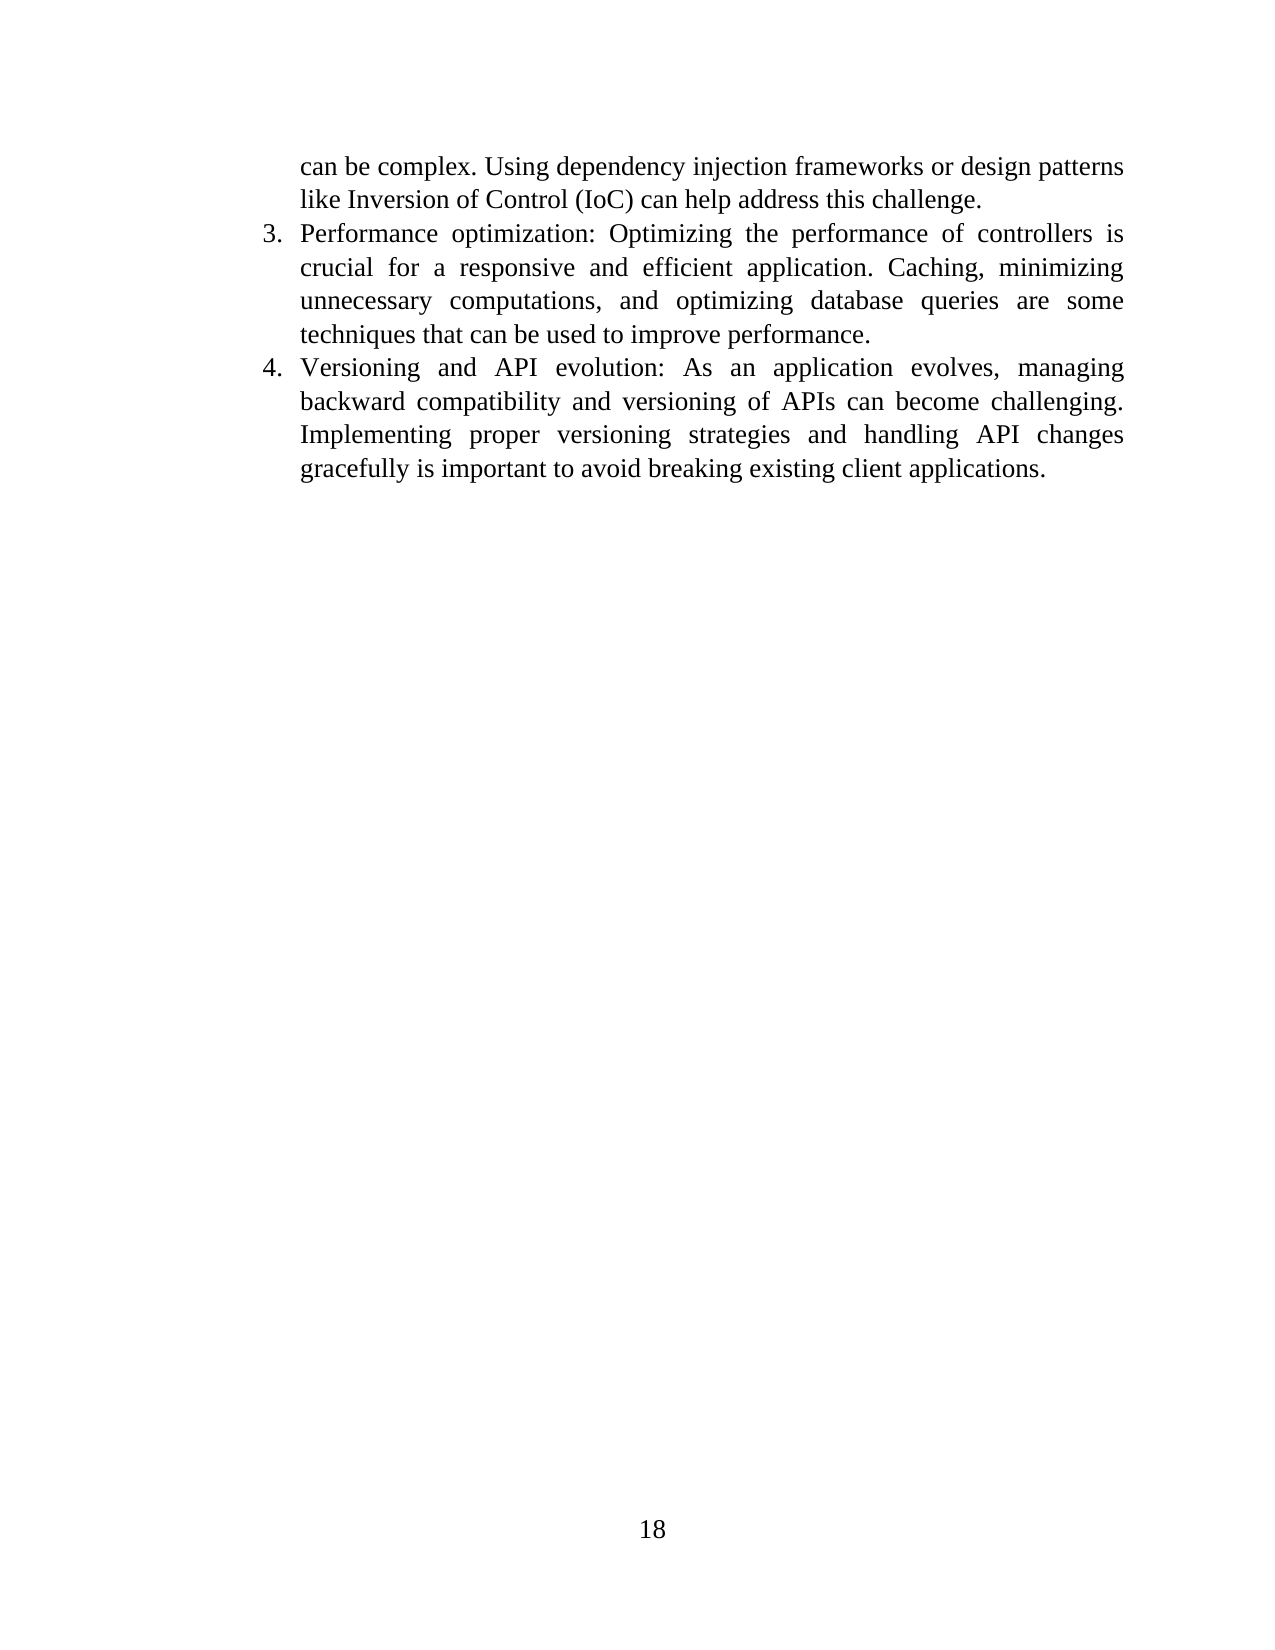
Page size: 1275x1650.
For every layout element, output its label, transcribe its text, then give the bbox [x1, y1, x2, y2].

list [262, 150, 1125, 215]
list Versioning and API evolution: As an application evolves, managing backward compatibility and versioning of APIs can become challenging. Implementing proper versioning strategies and handling API changes gracefully is important to avoid breaking existing client applications. [262, 351, 1125, 483]
list Performance optimization: Optimizing the performance of controllers is crucial for a responsive and efficient application. Caching, minimizing unnecessary computations, and optimizing database queries are some techniques that can be used to improve performance. [262, 217, 1125, 349]
